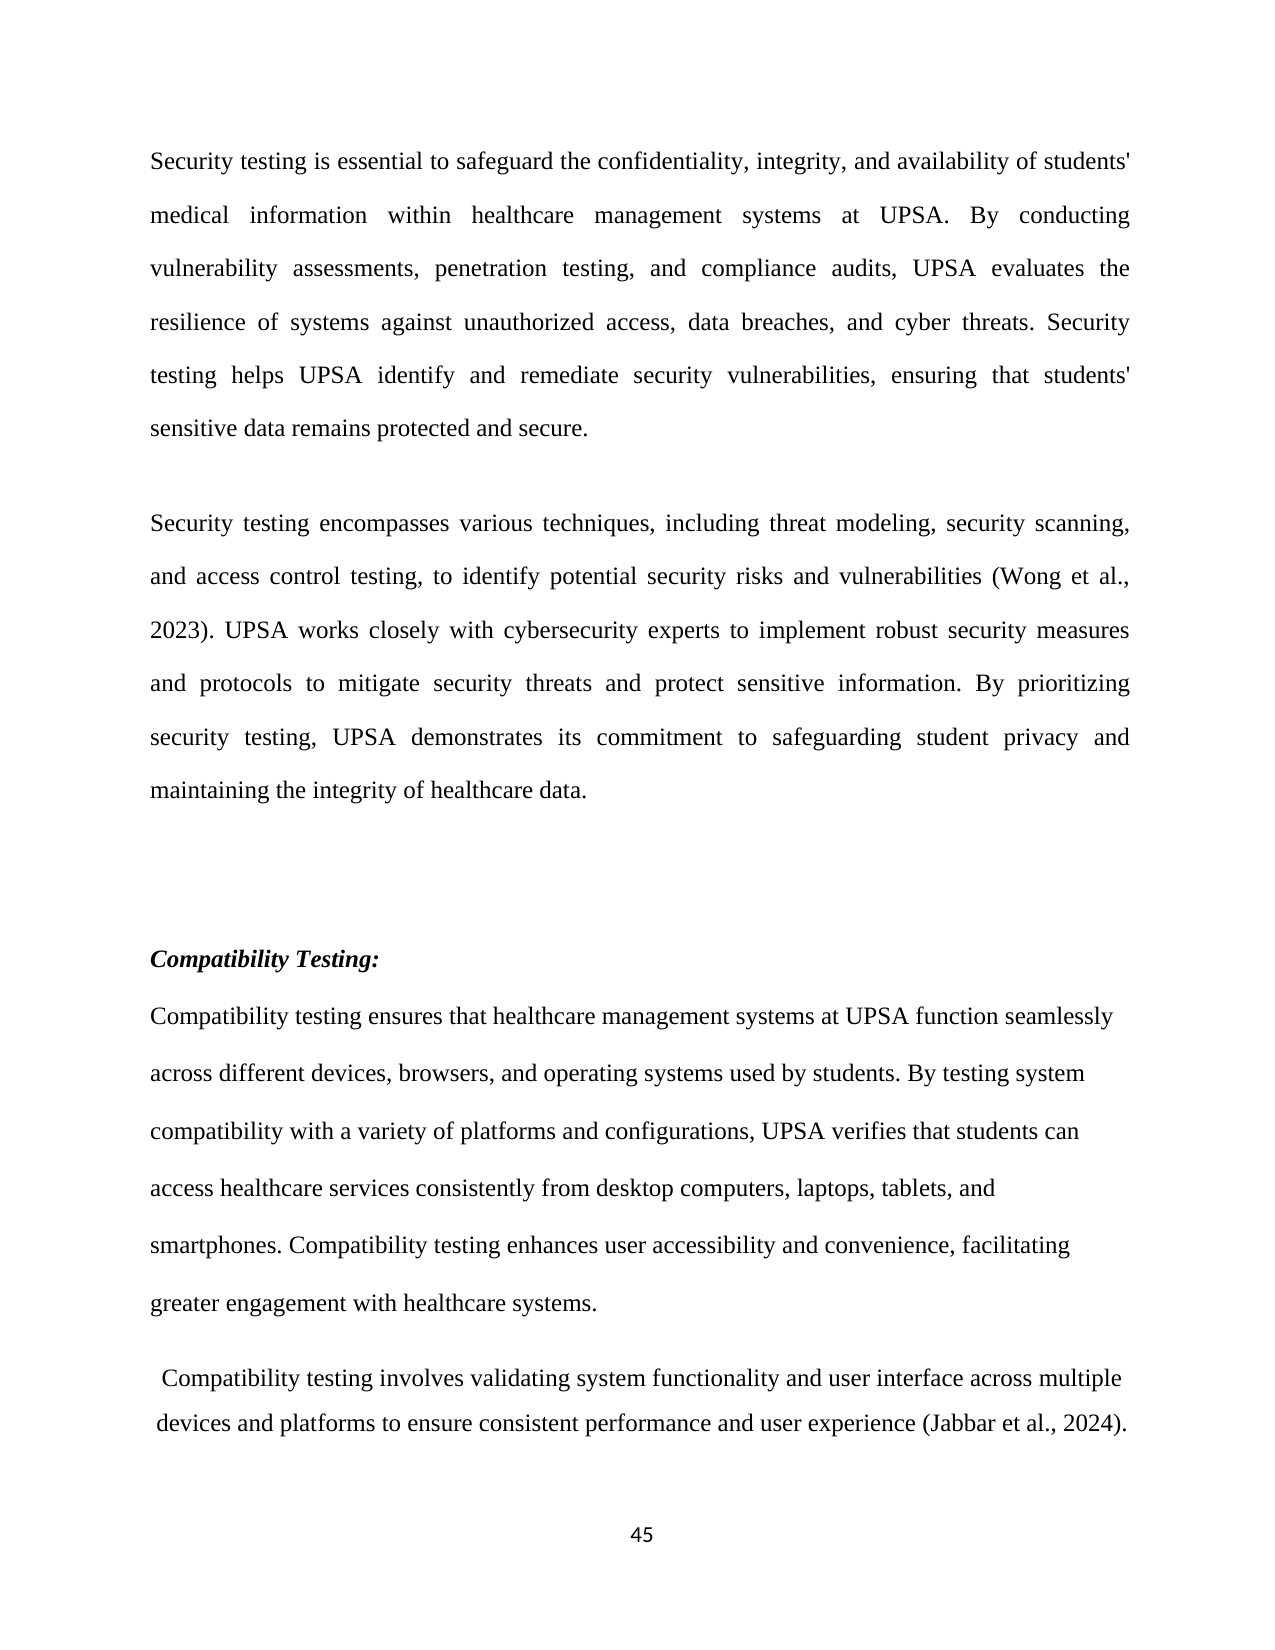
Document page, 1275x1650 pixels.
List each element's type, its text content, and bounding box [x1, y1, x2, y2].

text Compatibility Testing: Compatibility testing ensures that healthcare management systems at UPSA function seamlessly across different devices, browsers, and operating systems used by students. By testing system compatibility with a variety of platforms and configurations, UPSA verifies that students can access healthcare services consistently from desktop computers, laptops, tablets, and smartphones. Compatibility testing enhances user accessibility and convenience, facilitating greater engagement with healthcare systems. [150, 921, 1133, 1322]
text Compatibility testing involves validating system functionality and user interface across multiple devices and platforms to ensure consistent performance and user experience (Jabbar et al., 2024). [150, 1363, 1133, 1437]
text 45 [150, 1524, 1133, 1547]
text Security testing is essential to safeguard the confidentiality, integrity, and availability of students' medical information within healthcare management systems at UPSA. By conducting vulnerability assessments, penetration testing, and compliance audits, UPSA evaluates the resilience of systems against unauthorized access, data breaches, and cyber threats. Security testing helps UPSA identify and remediate security vulnerabilities, ensuring that students' sensitive data remains protected and secure. [150, 146, 1131, 442]
text Security testing encompasses various techniques, including threat modeling, security scanning, and access control testing, to identify potential security risks and vulnerabilities (Wong et al., 2023). UPSA works closely with cybersecurity experts to implement robust security measures and protocols to mitigate security threats and protect sensitive information. By prioritizing security testing, UPSA demonstrates its commitment to safeguarding student privacy and maintaining the integrity of healthcare data. [150, 508, 1131, 804]
